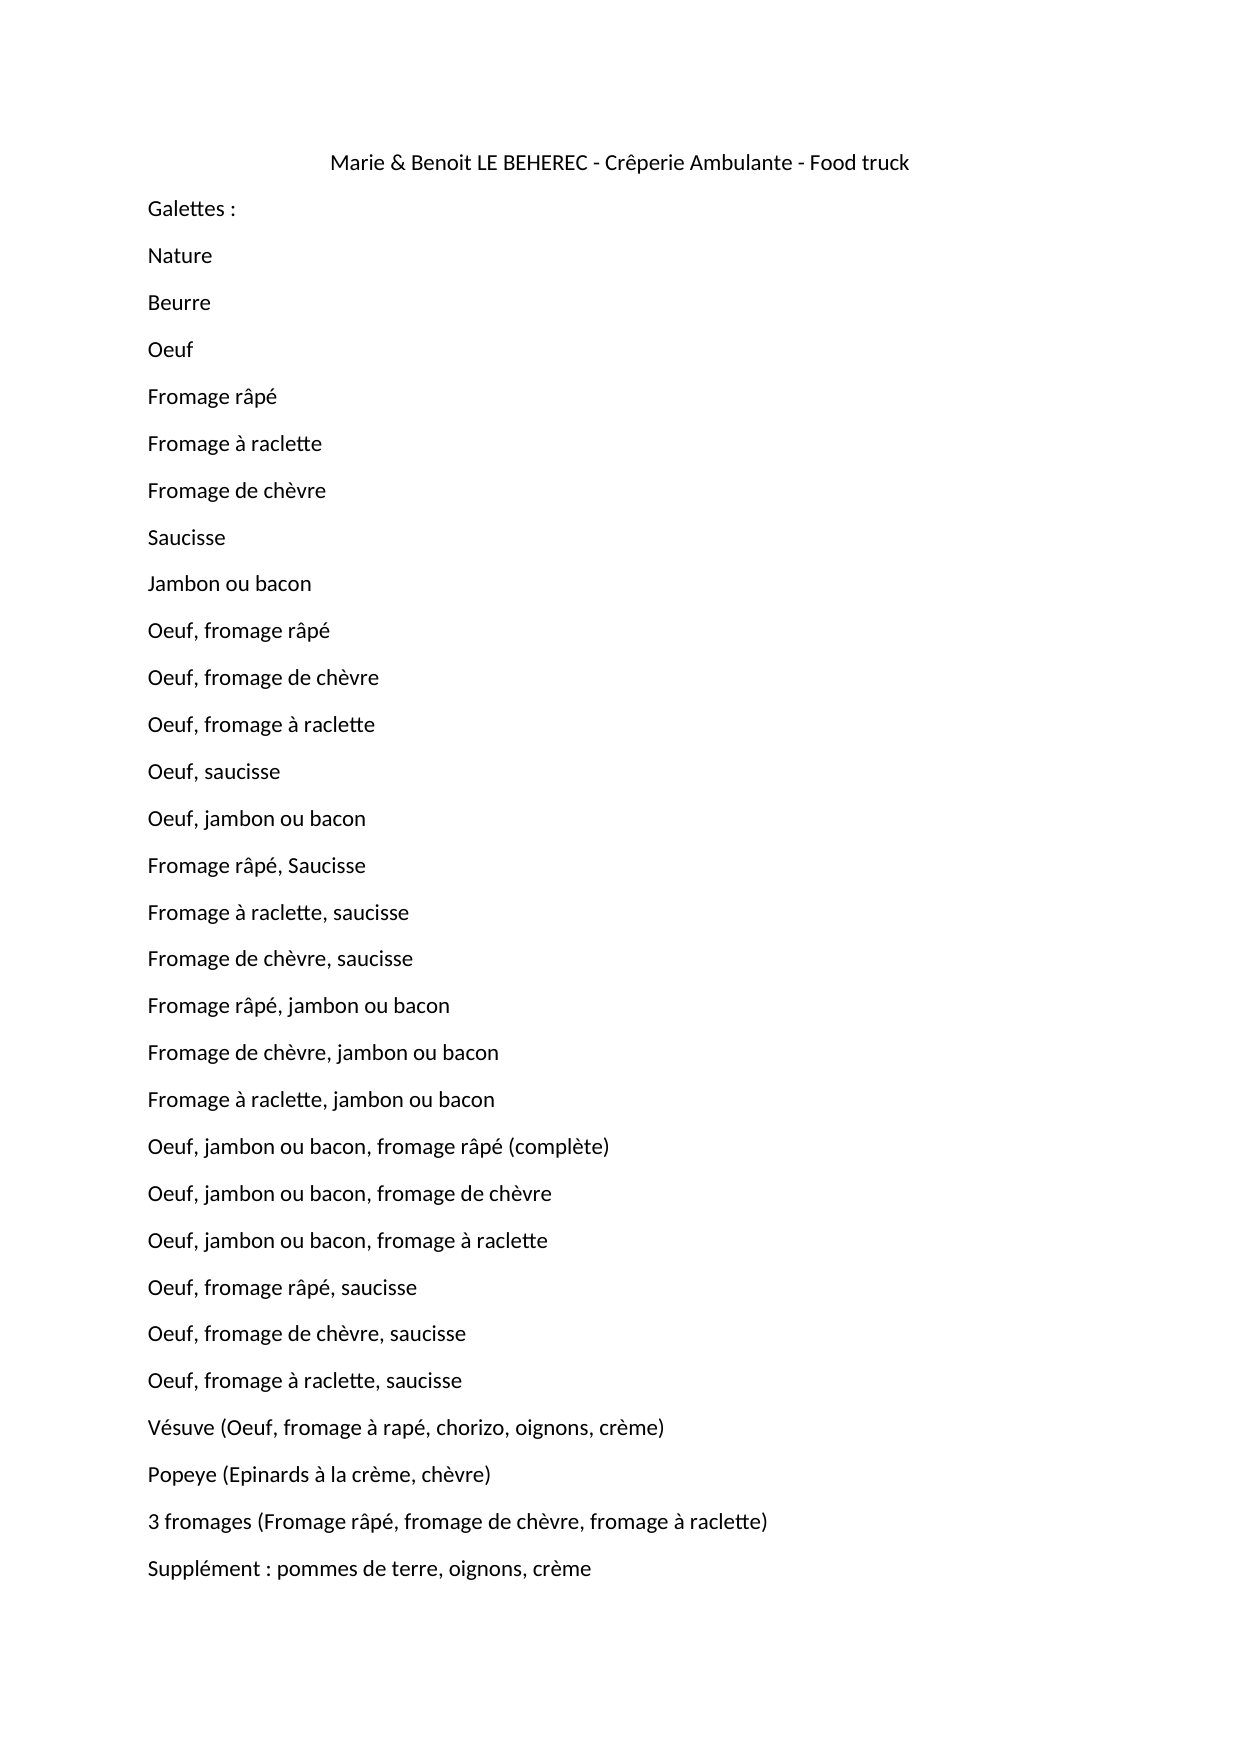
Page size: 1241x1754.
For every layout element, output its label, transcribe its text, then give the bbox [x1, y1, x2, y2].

text Vésuve (Oeuf, fromage à rapé, chorizo, oignons, crème) [148, 1413, 1093, 1441]
text Fromage à raclette, saucisse [148, 898, 1093, 926]
text Oeuf, fromage râpé [148, 616, 1093, 644]
text Oeuf, jambon ou bacon, fromage râpé (complète) [148, 1132, 1093, 1160]
text Fromage râpé, Saucisse [148, 851, 1093, 879]
text Oeuf, fromage râpé, saucisse [148, 1273, 1093, 1301]
text Supplément : pommes de terre, oignons, crème [148, 1554, 1093, 1582]
text Oeuf, fromage à raclette, saucisse [148, 1366, 1093, 1394]
text Oeuf, jambon ou bacon, fromage de chèvre [148, 1179, 1093, 1207]
text Fromage de chèvre, saucisse [148, 944, 1093, 972]
text Oeuf, saucisse [148, 757, 1093, 785]
text Fromage de chèvre [148, 476, 1093, 504]
text Oeuf, fromage à raclette [148, 710, 1093, 738]
text Fromage à raclette, jambon ou bacon [148, 1085, 1093, 1113]
text Oeuf [148, 335, 1093, 363]
text Galettes : [148, 194, 1093, 222]
text Fromage râpé [148, 382, 1093, 410]
text Saucisse [148, 523, 1093, 551]
text Jambon ou bacon [148, 569, 1093, 597]
text Oeuf, fromage de chèvre [148, 663, 1093, 691]
text Fromage de chèvre, jambon ou bacon [148, 1038, 1093, 1066]
text Oeuf, jambon ou bacon, fromage à raclette [148, 1226, 1093, 1254]
text Fromage à raclette [148, 429, 1093, 457]
text Beurre [148, 288, 1093, 316]
text Popeye (Epinards à la crème, chèvre) [148, 1460, 1093, 1488]
text Nature [148, 241, 1093, 269]
text 3 fromages (Fromage râpé, fromage de chèvre, fromage à raclette) [148, 1507, 1093, 1535]
text Marie & Benoit LE BEHEREC - Crêperie Ambulante - Food truck [148, 148, 1093, 176]
text Fromage râpé, jambon ou bacon [148, 991, 1093, 1019]
text Oeuf, jambon ou bacon [148, 804, 1093, 832]
text Oeuf, fromage de chèvre, saucisse [148, 1319, 1093, 1347]
